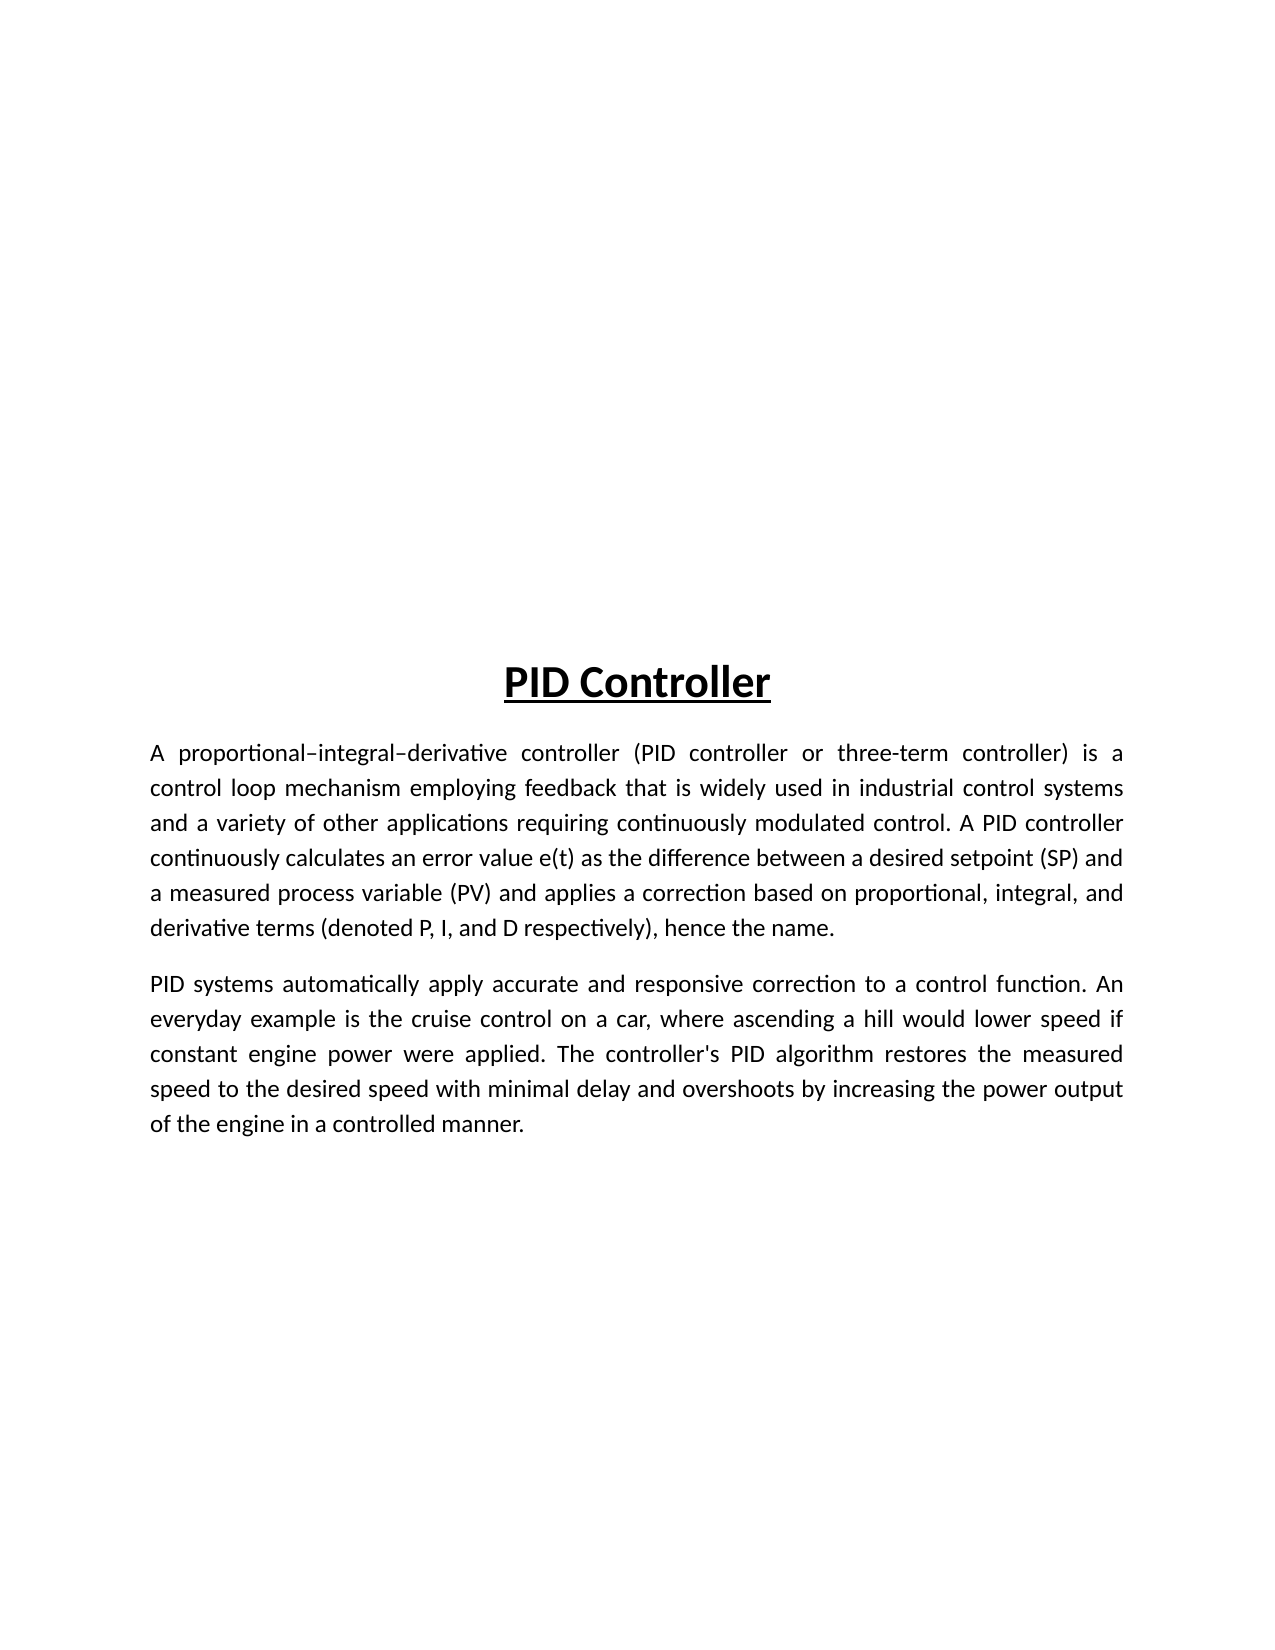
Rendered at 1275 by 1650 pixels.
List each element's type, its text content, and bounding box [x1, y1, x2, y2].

text PID systems automatically apply accurate and responsive correction to a control function. An everyday example is the cruise control on a car, where ascending a hill would lower speed if constant engine power were applied. The controller's PID algorithm restores the measured speed to the desired speed with minimal delay and overshoots by increasing the power output of the engine in a controlled manner. [150, 968, 1125, 1139]
text PID Controller [150, 652, 1125, 708]
text A proportional–integral–derivative controller (PID controller or three-term controller) is a control loop mechanism employing feedback that is widely used in industrial control systems and a variety of other applications requiring continuously modulated control. A PID controller continuously calculates an error value e(t) as the difference between a desired setpoint (SP) and a measured process variable (PV) and applies a correction based on proportional, integral, and derivative terms (denoted P, I, and D respectively), hence the name. [150, 738, 1125, 943]
